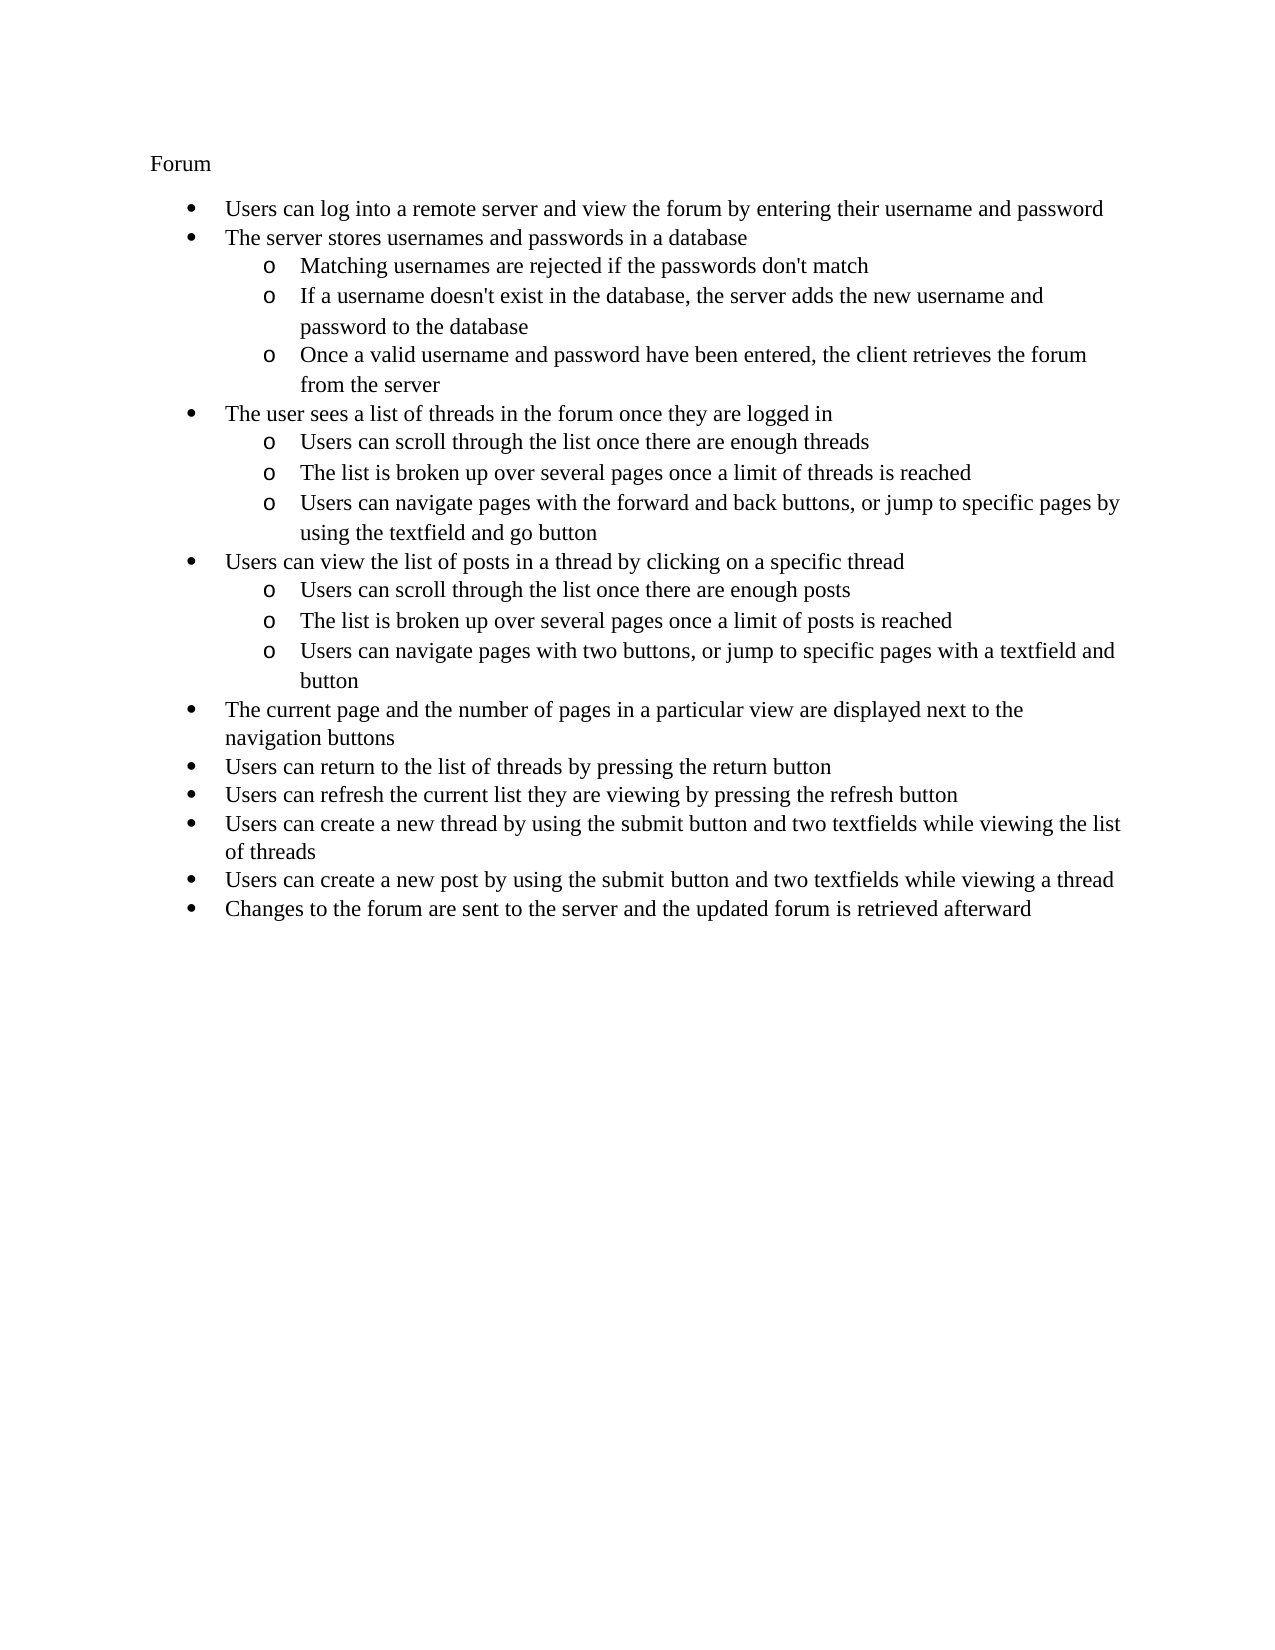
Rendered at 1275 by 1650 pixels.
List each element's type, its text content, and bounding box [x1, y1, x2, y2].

list Matching usernames are rejected if the passwords don't match [262, 252, 1125, 280]
list Once a valid username and password have been entered, the client retrieves the forum from the server [262, 341, 1125, 398]
list Users can navigate pages with the forward and back buttons, or jump to specific pages by using the textfield and go button [262, 489, 1125, 546]
list Users can refresh the current list they are viewing by pressing the refresh button [187, 781, 1125, 808]
list Users can log into a remote server and view the forum by entering their username and password [187, 195, 1125, 221]
list The server stores usernames and passwords in a database [187, 223, 1125, 250]
list Users can navigate pages with two buttons, or jump to specific pages with a textfield and button [262, 637, 1125, 694]
list The list is broken up over several pages once a limit of posts is reached [262, 607, 1125, 635]
list Changes to the forum are sent to the server and the updated forum is retrieved afterward [187, 895, 1125, 921]
list Users can scroll through the list once there are enough posts [262, 576, 1125, 604]
list Users can scroll through the list once there are enough threads [262, 428, 1125, 457]
list The list is broken up over several pages once a limit of threads is reached [262, 459, 1125, 487]
text Forum [150, 150, 1125, 176]
list Users can create a new post by using the submit button and two textfields while viewing a thread [187, 867, 1125, 893]
list If a username doesn't exist in the database, the server adds the new username and password to the database [262, 282, 1125, 339]
list The user sees a list of threads in the forum once they are logged in [187, 400, 1125, 426]
list The current page and the number of pages in a particular view are displayed next to the navigation buttons [187, 696, 1125, 751]
list Users can return to the list of threads by pressing the return button [187, 753, 1125, 779]
list Users can create a new thread by using the submit button and two textfields while viewing the list of threads [187, 810, 1125, 864]
list Users can view the list of posts in a thread by clicking on a specific thread [187, 548, 1125, 574]
